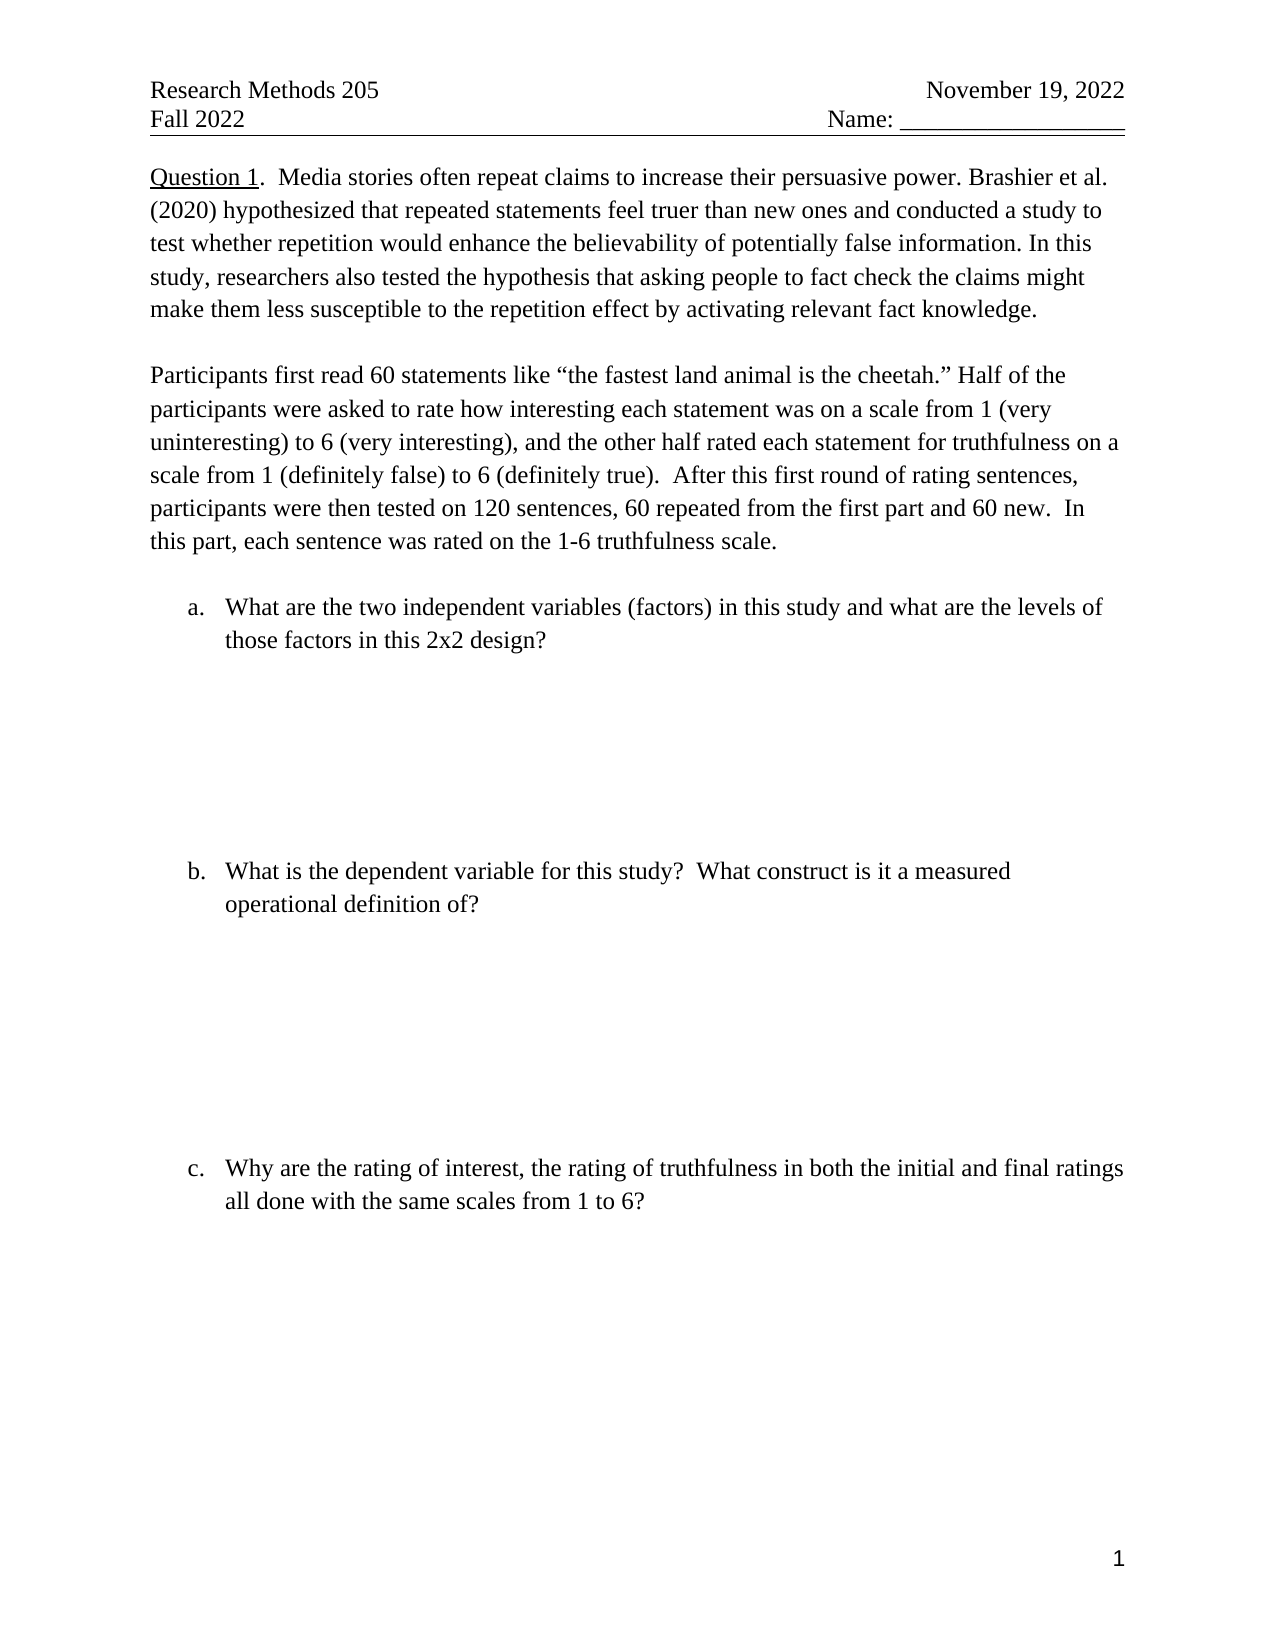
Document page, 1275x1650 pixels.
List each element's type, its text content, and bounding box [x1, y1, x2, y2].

text Question 1. Media stories often repeat claims to increase their persuasive power. Brashier et al. (2020) hypothesized that repeated statements feel truer than new ones and conducted a study to test whether repetition would enhance the believability of potentially false information. In this study, researchers also tested the hypothesis that asking people to fact check the claims might make them less susceptible to the repetition effect by activating relevant fact knowledge. [150, 162, 1125, 323]
text Participants first read 60 statements like “the fastest land animal is the cheetah.” Half of the participants were asked to rate how interesting each statement was on a scale from 1 (very uninteresting) to 6 (very interesting), and the other half rated each statement for truthfulness on a scale from 1 (definitely false) to 6 (definitely true). After this first round of rating sentences, participants were then tested on 120 sentences, 60 repeated from the first part and 60 new. In this part, each sentence was rated on the 1-6 truthfulness scale. [150, 361, 1125, 554]
list What is the dependent variable for this study? What construct is it a measured operational definition of? [187, 856, 1125, 918]
list What are the two independent variables (factors) in this study and what are the levels of those factors in this 2x2 design? [187, 592, 1125, 653]
list Why are the rating of interest, the rating of truthfulness in both the initial and final ratings all done with the same scales from 1 to 6? [187, 1153, 1125, 1215]
